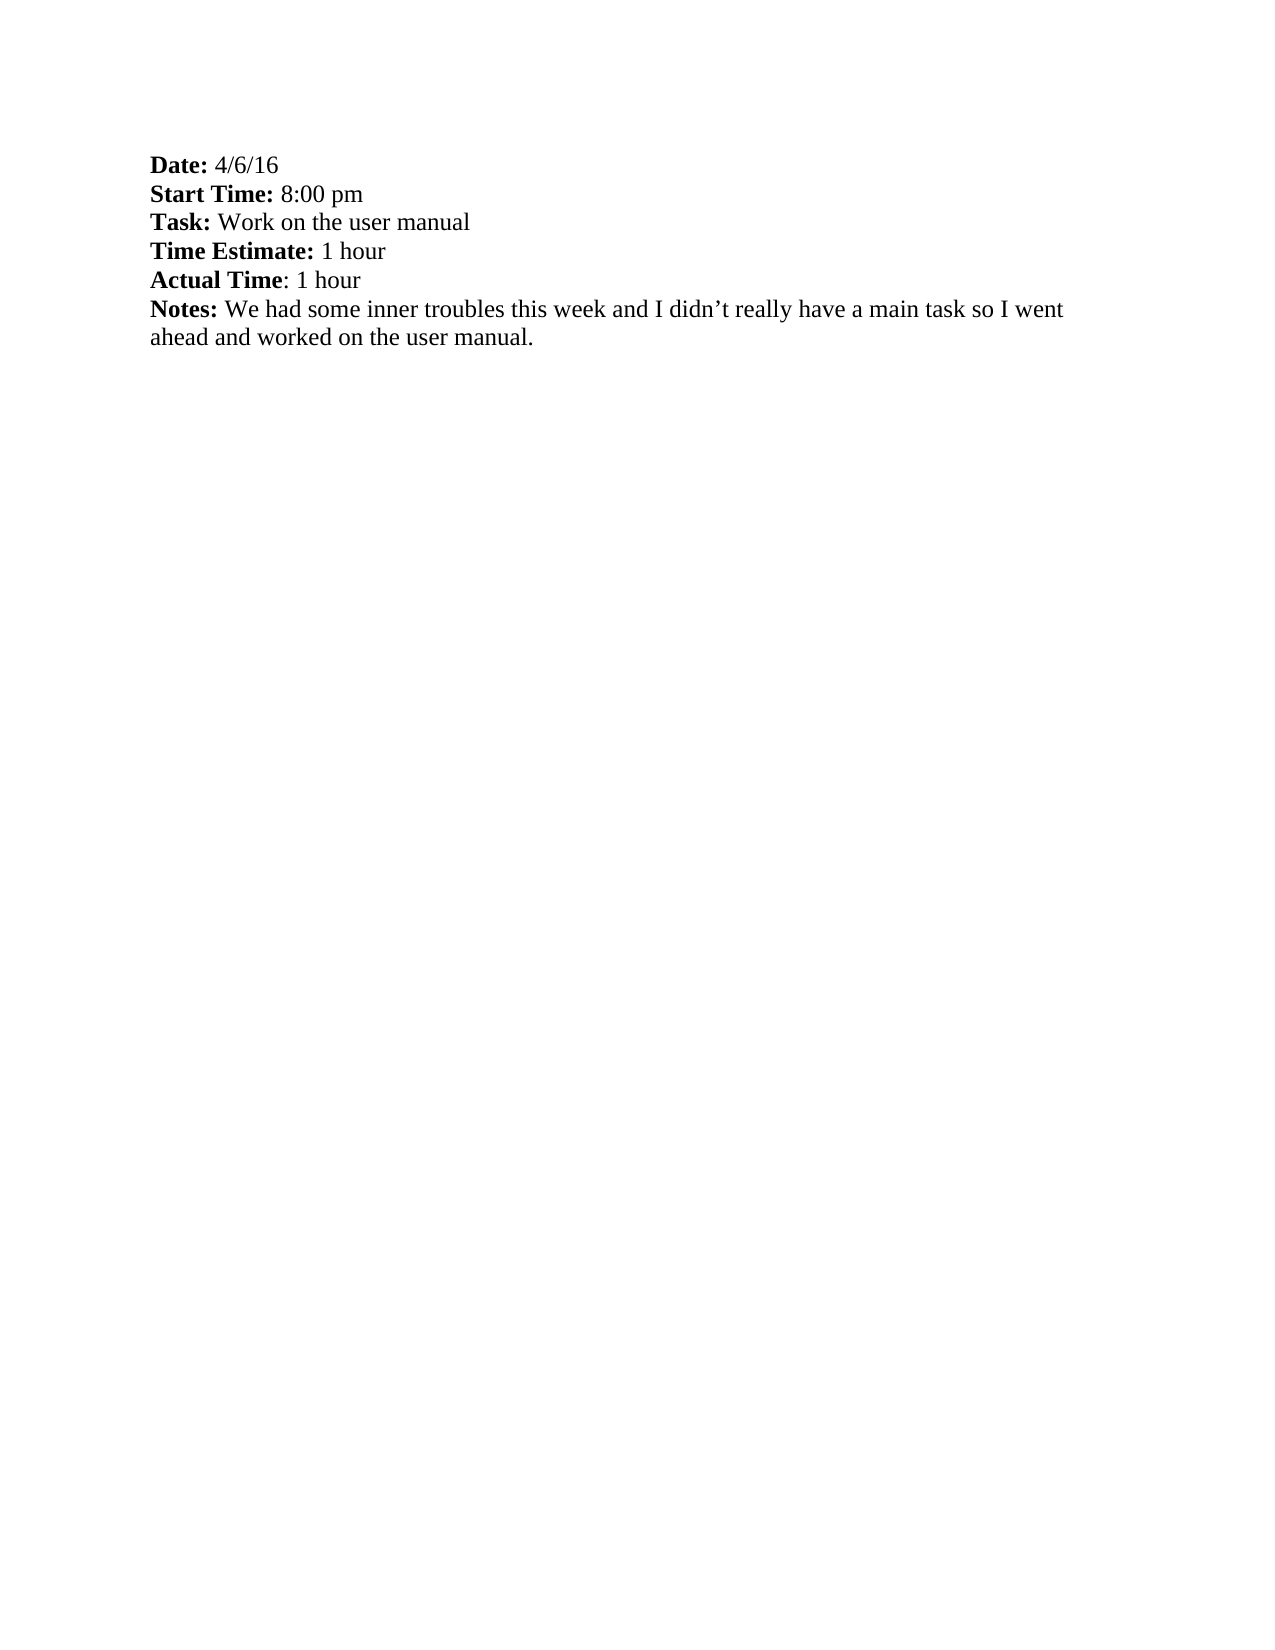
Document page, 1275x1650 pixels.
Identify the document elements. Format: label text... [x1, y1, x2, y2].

text Notes: We had some inner troubles this week and I didn’t really have a main task so I went ahead and worked on the user manual. [150, 294, 1125, 351]
text Date: 4/6/16 [150, 150, 1125, 179]
text Actual Time: 1 hour [150, 265, 1125, 294]
text Task: Work on the user manual [150, 207, 1125, 236]
text Start Time: 8:00 pm [150, 179, 1125, 207]
text Time Estimate: 1 hour [150, 236, 1125, 265]
